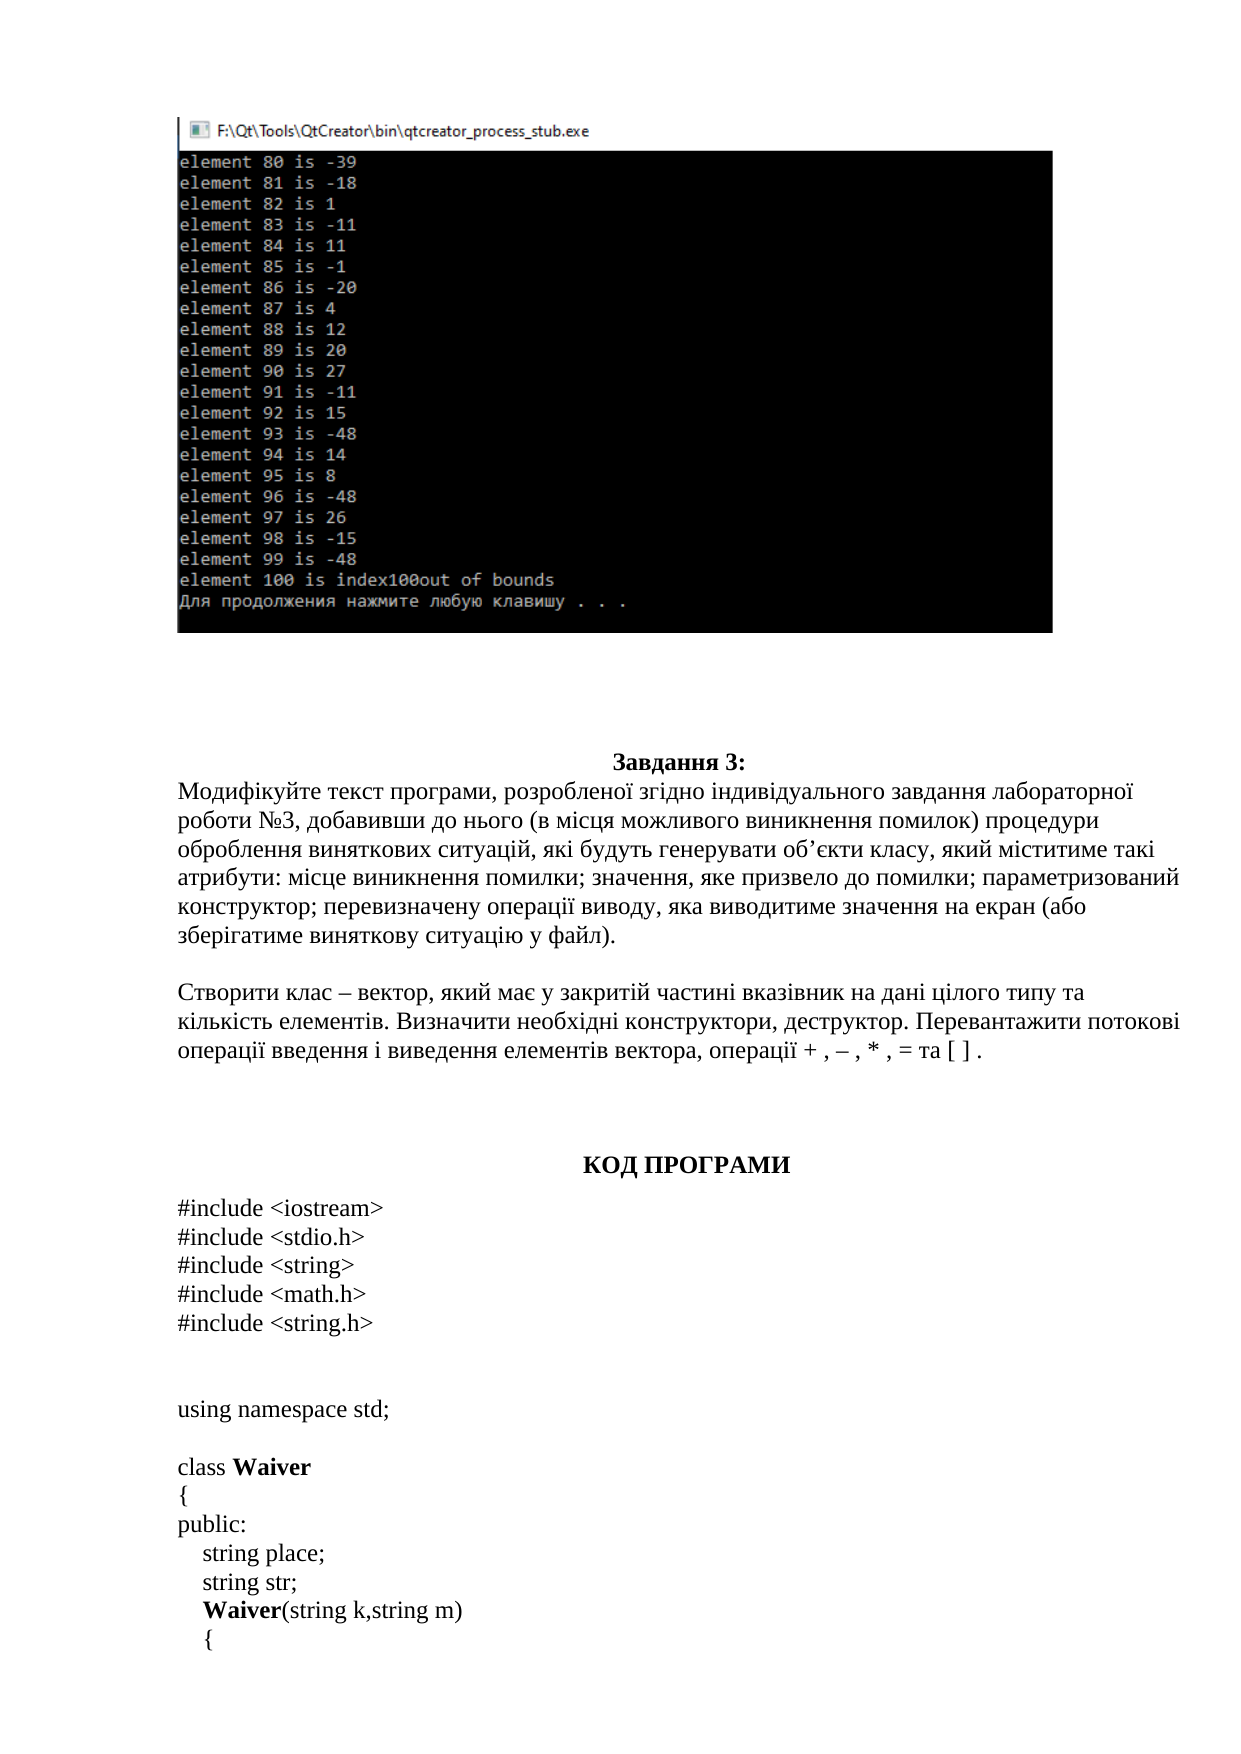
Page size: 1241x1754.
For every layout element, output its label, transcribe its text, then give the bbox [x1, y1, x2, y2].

text #include <string> [177, 1251, 1181, 1279]
text Створити клас – вектор, який має у закритій частині вказівник на дані цілого типу та кількість елементів. Визначити необхідні конструктори, деструктор. Перевантажити потокові операції введення і виведення елементів вектора, операції + , – , * , = та [ ] . [177, 977, 1181, 1064]
text #include <stdio.h> [177, 1222, 1181, 1251]
text #include <math.h> [177, 1279, 1181, 1308]
text #include <string.h> [177, 1308, 1181, 1337]
text Waiver(string k,string m) [177, 1596, 1181, 1624]
text string place; [177, 1538, 1181, 1567]
text { [177, 1481, 1181, 1509]
text Завдання 3: [177, 747, 1181, 776]
text Модифікуйте текст програми, розробленої згідно індивідуального завдання лабораторної роботи №3, добавивши до нього (в місця можливого виникнення помилок) процедури оброблення виняткових ситуацій, які будуть генерувати об’єкти класу, який міститиме такі атрибути: місце виникнення помилки; значення, яке призвело до помилки; параметризований конструктор; перевизначену операції виводу, яка виводитиме значення на екран (або зберігатиме виняткову ситуацію у файл). [177, 776, 1181, 949]
text using namespace std; [177, 1394, 1181, 1423]
text public: [177, 1509, 1181, 1538]
text class Waiver [177, 1452, 1181, 1481]
picture [177, 117, 1053, 633]
text КОД ПРОГРАМИ [177, 1150, 1181, 1179]
text { [177, 1624, 1181, 1653]
text string str; [177, 1567, 1181, 1596]
text #include <iostream> [177, 1193, 1181, 1222]
